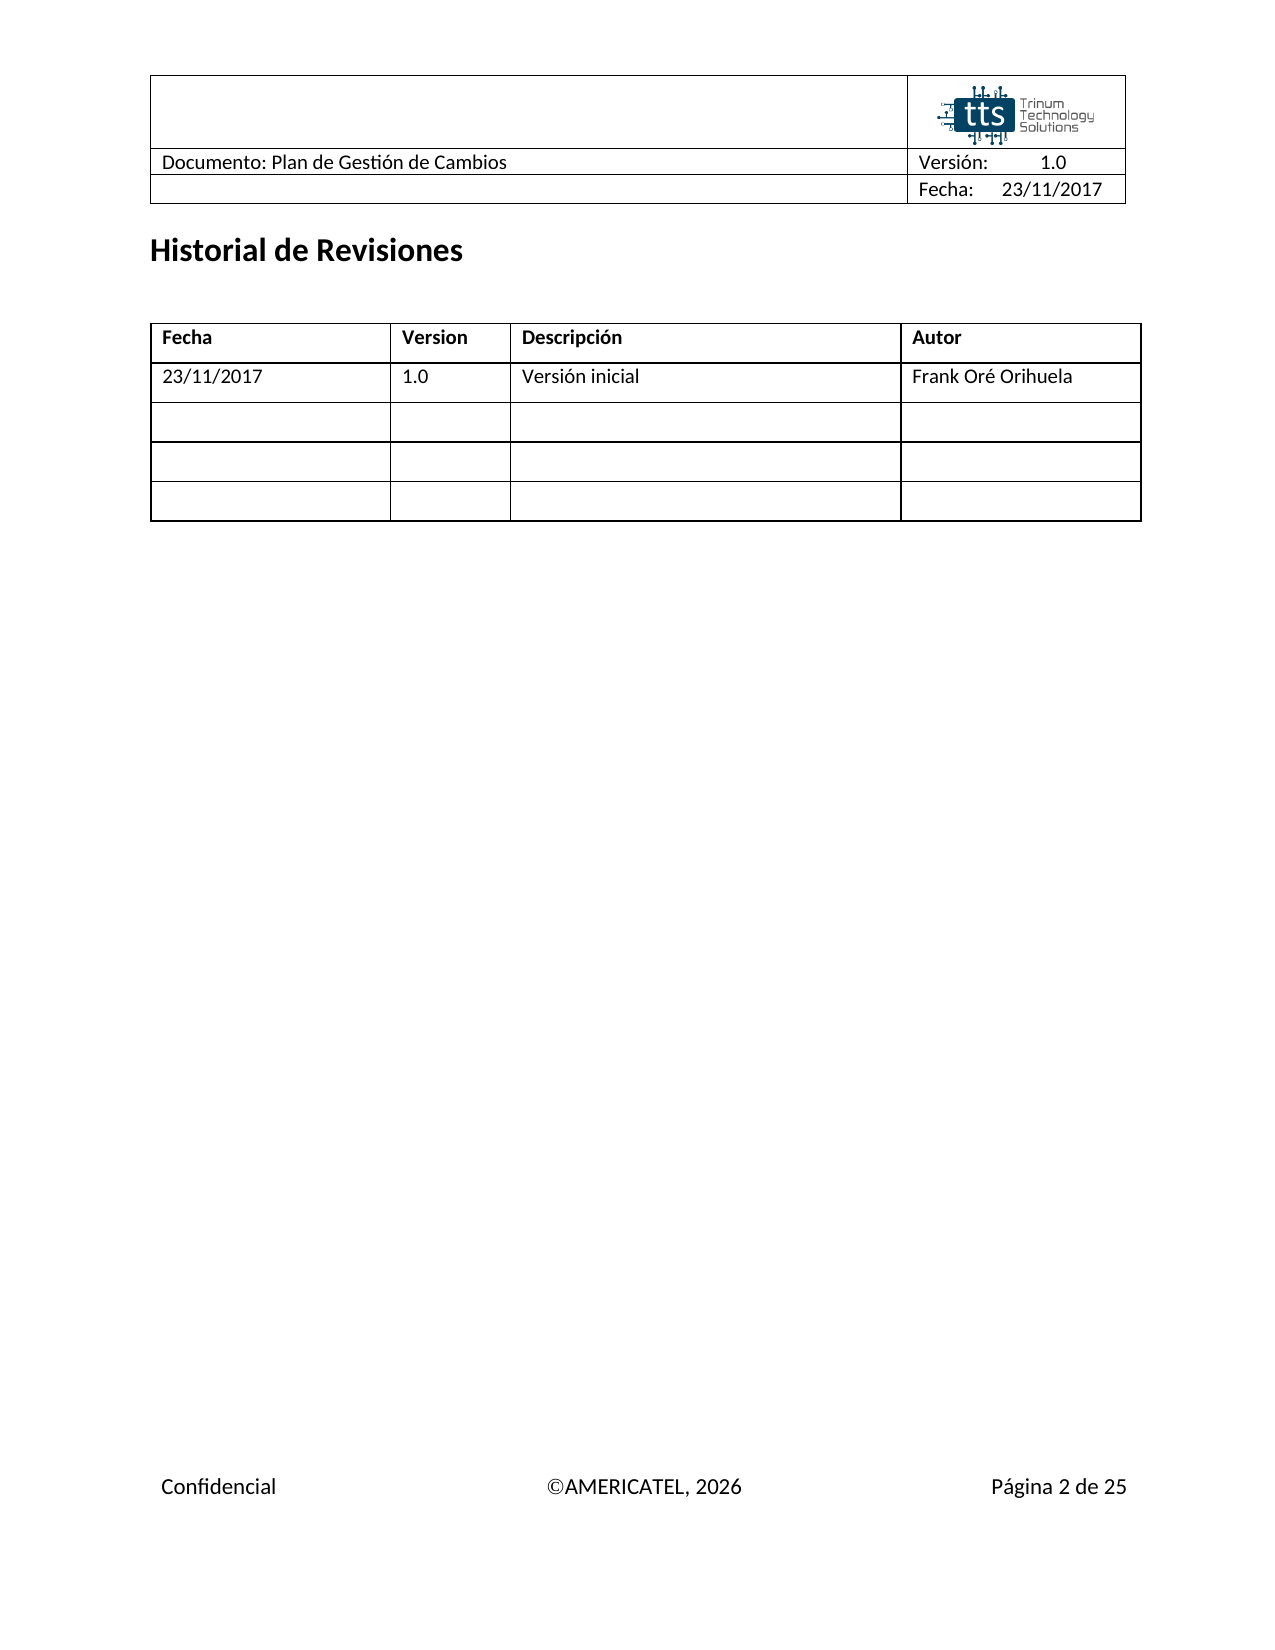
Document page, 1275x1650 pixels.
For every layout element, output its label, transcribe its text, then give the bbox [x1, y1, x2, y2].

table_cell 1.0 [391, 364, 510, 402]
table_cell [391, 403, 510, 441]
table_cell [152, 482, 390, 520]
table_cell [391, 482, 510, 520]
table_cell [391, 443, 510, 481]
table_cell [152, 403, 390, 441]
table_cell [902, 482, 1140, 520]
table_cell [511, 403, 900, 441]
table_header Autor [902, 324, 1140, 362]
picture [979, 103, 988, 125]
picture [992, 107, 1004, 125]
table_cell Frank Oré Orihuela [902, 364, 1140, 402]
table_header Version [391, 324, 510, 362]
table_cell Versión inicial [511, 364, 900, 402]
table_header Descripción [511, 324, 900, 362]
picture [966, 103, 975, 125]
table_header Fecha [152, 324, 390, 362]
table_cell 23/11/2017 [152, 364, 390, 402]
table_cell [511, 482, 900, 520]
table_cell [902, 403, 1140, 441]
table_cell [902, 443, 1140, 481]
title Historial de Revisiones [150, 229, 1125, 270]
table_cell [511, 443, 900, 481]
picture [937, 86, 1094, 145]
picture [976, 86, 999, 97]
table_cell [152, 443, 390, 481]
